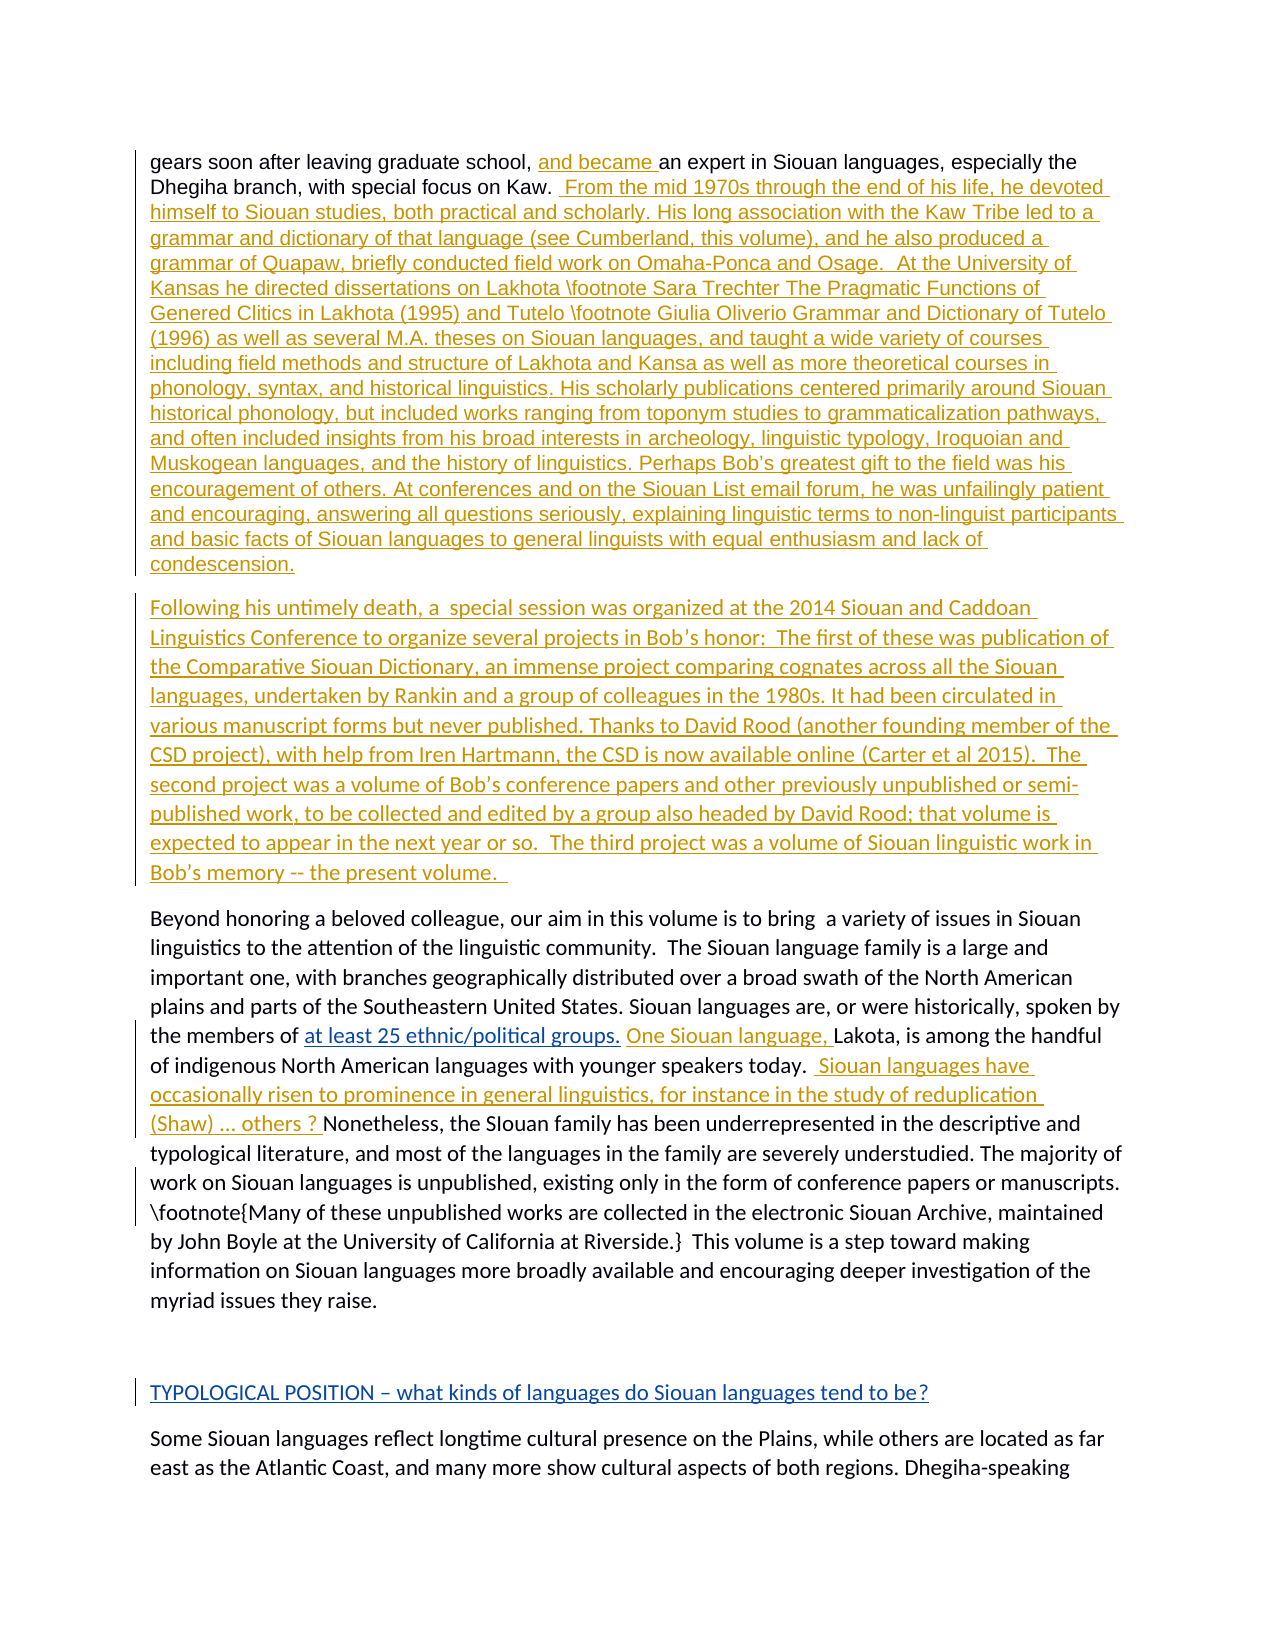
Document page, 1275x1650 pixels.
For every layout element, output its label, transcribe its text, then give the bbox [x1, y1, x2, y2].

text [150, 150, 1125, 576]
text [150, 1424, 1125, 1481]
text Beyond honoring a beloved colleague, our aim in this volume is to bring a variety of issues in Siouan linguistics to the attention of the linguistic community. The Siouan language family is a large and important one, with branches geographically distributed over a broad swath of the North American plains and parts of the Southeastern United States. Siouan languages are, or were historically, spoken by the members of Lakota, is among the handful of indigenous North American languages with younger speakers today. Nonetheless, the SIouan family has been underrepresented in the descriptive and typological literature, and most of the languages in the family are severely understudied. The majority of work on Siouan languages is unpublished, existing only in the form of conference papers or manuscripts.\footnote{Many of these unpublished works are collected in the electronic Siouan Archive, maintained by John Boyle at the University of California at Riverside.} This volume is a step toward making information on Siouan languages more broadly available and encouraging deeper investigation of the myriad issues they raise. [150, 904, 1125, 1314]
